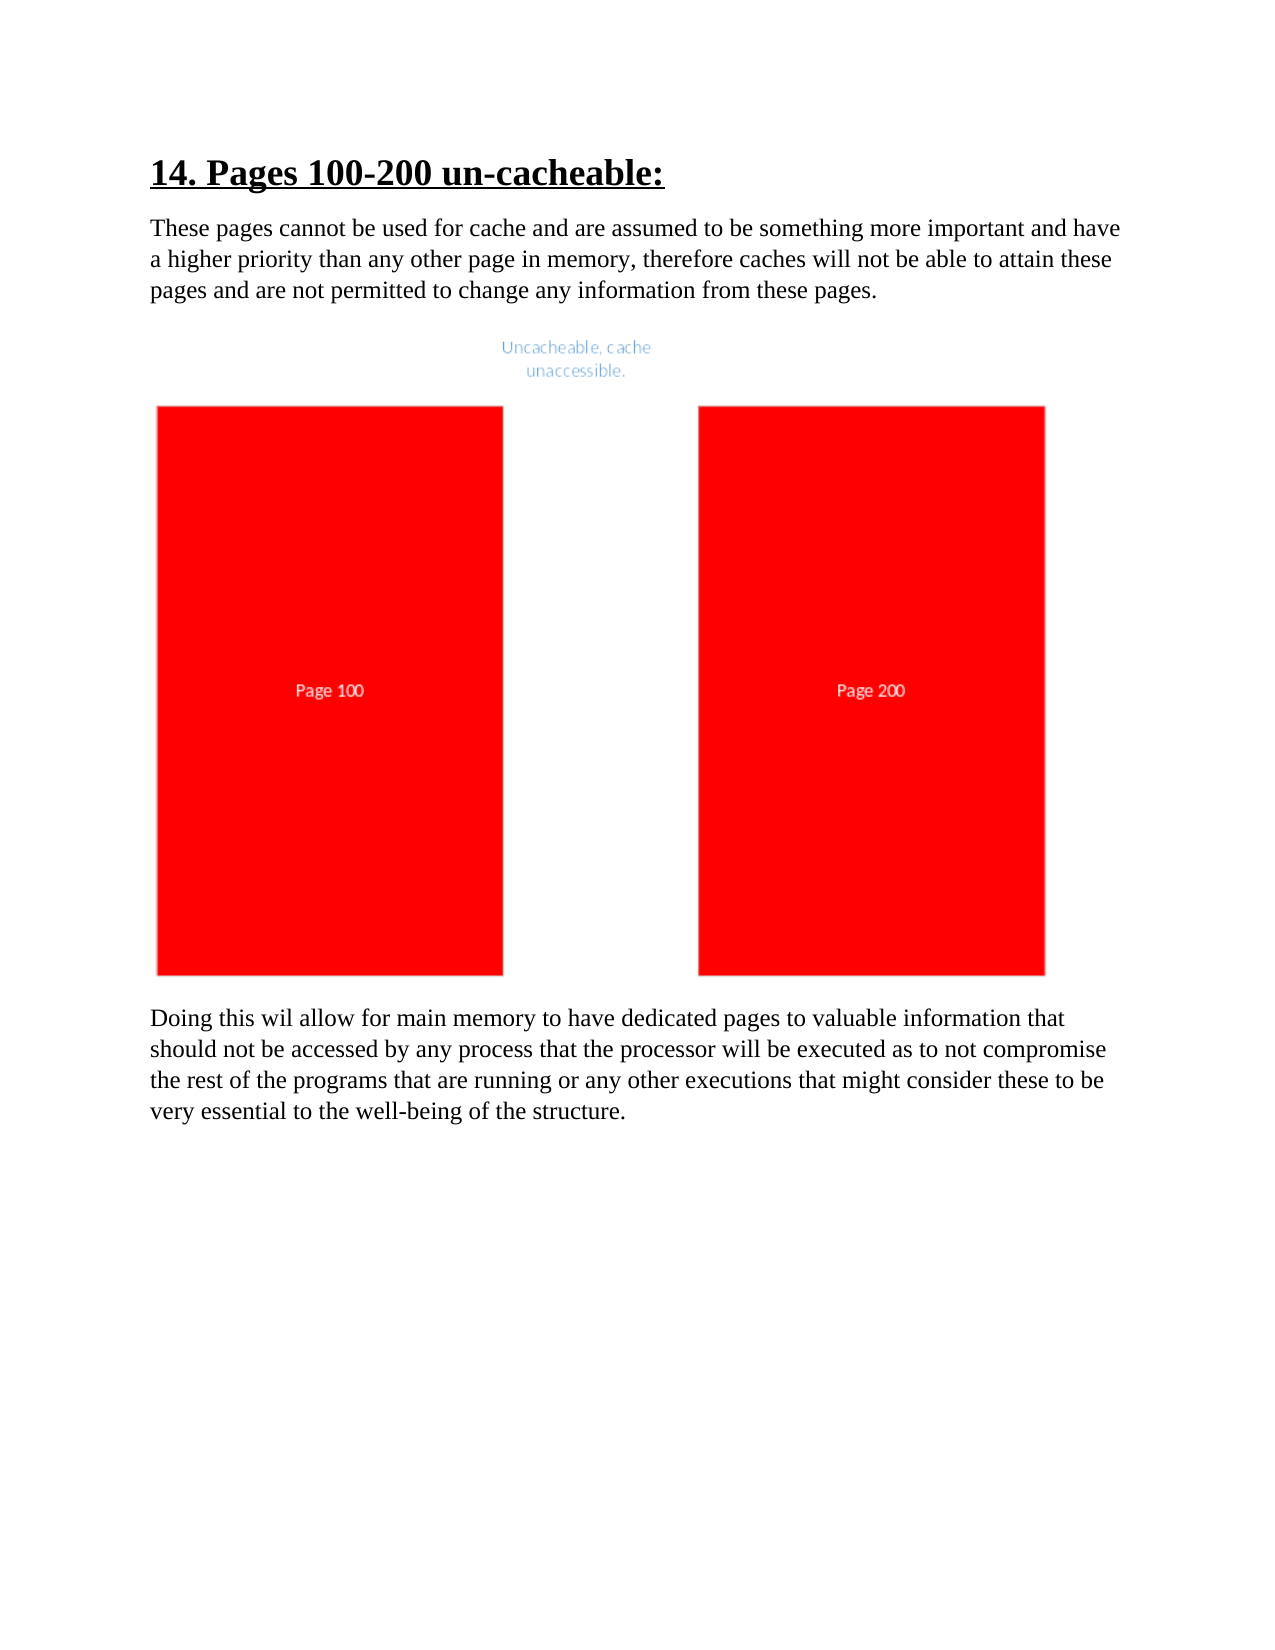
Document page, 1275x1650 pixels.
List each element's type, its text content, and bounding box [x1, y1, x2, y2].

text These pages cannot be used for cache and are assumed to be something more important and have a higher priority than any other page in memory, therefore caches will not be able to attain these pages and are not permitted to change any information from these pages. [150, 213, 1125, 984]
text Doing this wil allow for main memory to have dedicated pages to valuable information that should not be accessed by any process that the processor will be executed as to not compromise the rest of the programs that are running or any other executions that might consider these to be very essential to the well-being of the structure. [150, 1003, 1125, 1124]
text 14. Pages 100-200 un-cacheable: [150, 150, 1125, 193]
